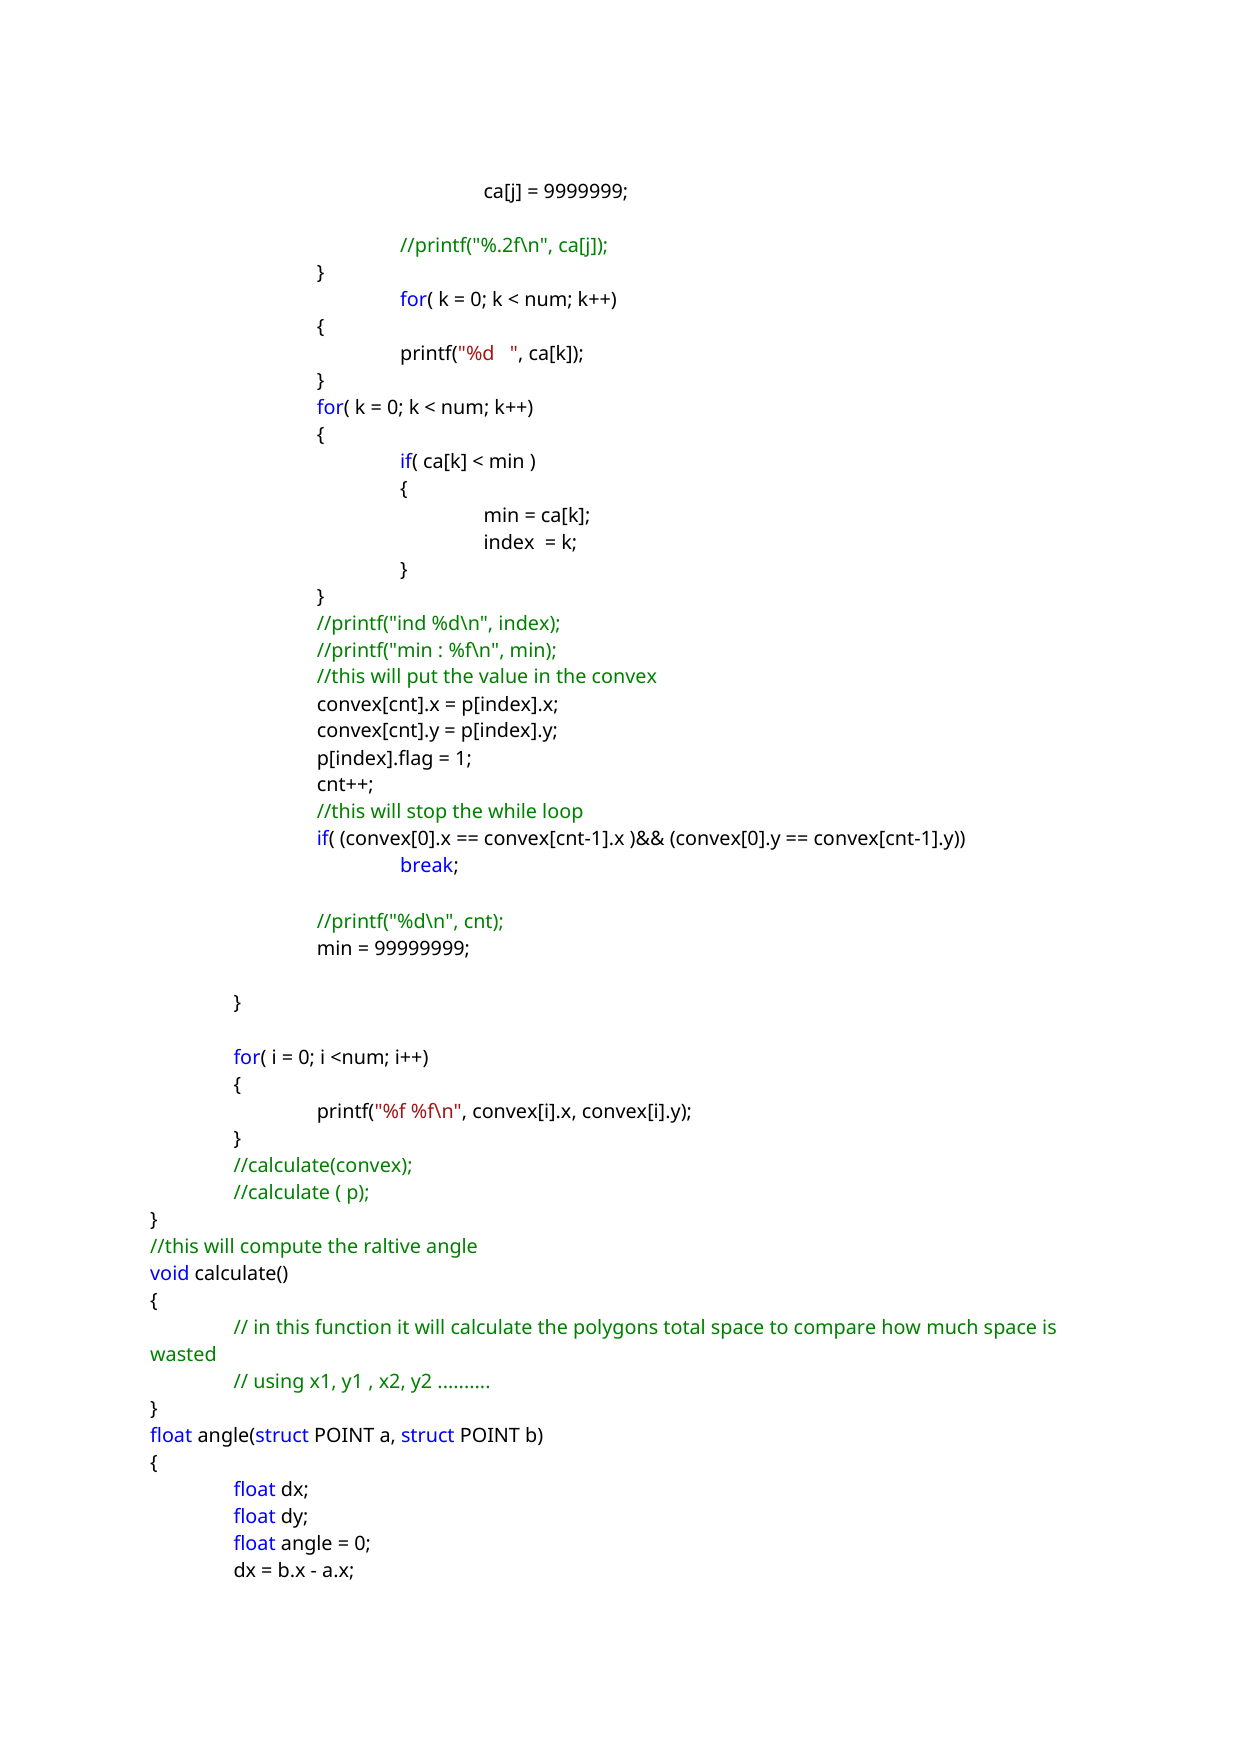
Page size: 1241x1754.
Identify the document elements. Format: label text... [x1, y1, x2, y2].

text for( i = 0; i <num; i++) [150, 1043, 1090, 1070]
text float angle = 0; [150, 1529, 1090, 1556]
text // in this function it will calculate the polygons total space to compare how much space is wasted [150, 1313, 1090, 1367]
text } [150, 258, 1090, 285]
text } [150, 555, 1090, 582]
text ca[j] = 9999999; [150, 177, 1090, 204]
text dx = b.x - a.x; [150, 1556, 1090, 1583]
text { [150, 474, 1090, 501]
text convex[cnt].x = p[index].x; [150, 690, 1090, 717]
text { [150, 1286, 1090, 1313]
text // using x1, y1 , x2, y2 .......... [150, 1367, 1090, 1394]
text //this will stop the while loop [150, 798, 1090, 825]
text } [150, 582, 1090, 609]
text //this will compute the raltive angle [150, 1232, 1090, 1259]
text float dy; [150, 1502, 1090, 1529]
text for( k = 0; k < num; k++) [150, 393, 1090, 420]
text printf("%f %f\n", convex[i].x, convex[i].y); [150, 1097, 1090, 1124]
text for( k = 0; k < num; k++) [150, 285, 1090, 312]
text if( ca[k] < min ) [150, 447, 1090, 474]
text //calculate(convex); [150, 1151, 1090, 1178]
text convex[cnt].y = p[index].y; [150, 717, 1090, 744]
text if( (convex[0].x == convex[cnt-1].x )&& (convex[0].y == convex[cnt-1].y)) [150, 825, 1090, 852]
text { [150, 312, 1090, 339]
text cnt++; [150, 771, 1090, 798]
text float angle(struct POINT a, struct POINT b) [150, 1421, 1090, 1448]
text //calculate ( p); [150, 1178, 1090, 1205]
text p[index].flag = 1; [150, 744, 1090, 771]
text //printf("ind %d\n", index); [150, 609, 1090, 636]
text { [150, 420, 1090, 447]
text { [150, 1070, 1090, 1097]
text } [150, 1205, 1090, 1232]
text //printf("%d\n", cnt); [150, 907, 1090, 934]
text break; [150, 852, 1090, 879]
text min = ca[k]; [150, 501, 1090, 528]
text //this will put the value in the convex [150, 663, 1090, 690]
text } [150, 988, 1090, 1015]
text } [150, 1124, 1090, 1151]
text } [150, 1394, 1090, 1421]
text } [150, 366, 1090, 393]
text index = k; [150, 528, 1090, 555]
text float dx; [150, 1475, 1090, 1502]
text { [150, 1448, 1090, 1475]
text min = 99999999; [150, 934, 1090, 961]
text printf("%d ", ca[k]); [150, 339, 1090, 366]
text //printf("%.2f\n", ca[j]); [150, 231, 1090, 258]
text void calculate() [150, 1259, 1090, 1286]
text //printf("min : %f\n", min); [150, 636, 1090, 663]
